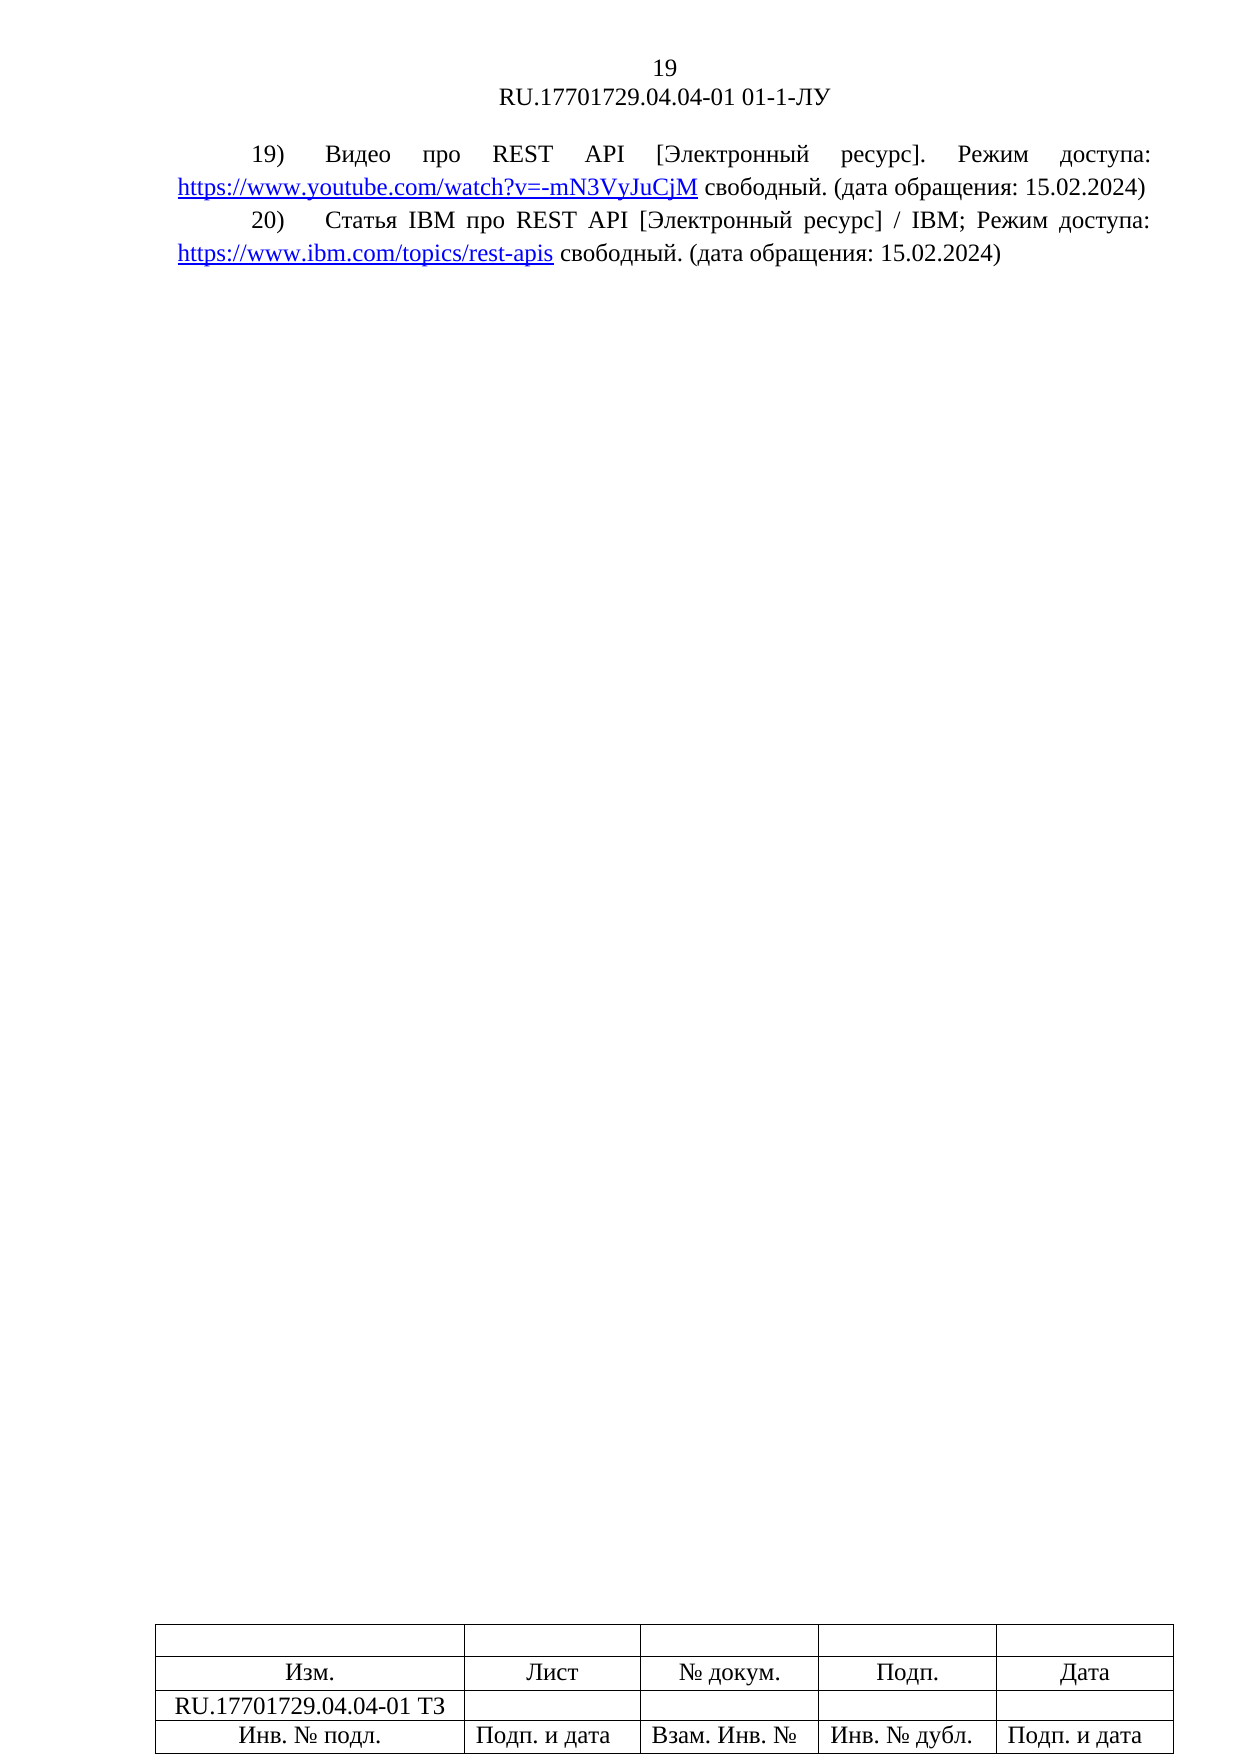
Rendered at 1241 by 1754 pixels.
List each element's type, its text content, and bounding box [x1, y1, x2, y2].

list Видео про REST API [Электронный ресурс]. Режим доступа: https://www.youtube.com/watch?v=-mN3VyJuCjM свободный. (дата обращения: 15.02.2024) [177, 139, 1152, 201]
list Статья IBM про REST API [Электронный ресурс] / IBM; Режим доступа: https://www.ibm.com/topics/rest-apis свободный. (дата обращения: 15.02.2024) [177, 205, 1152, 267]
